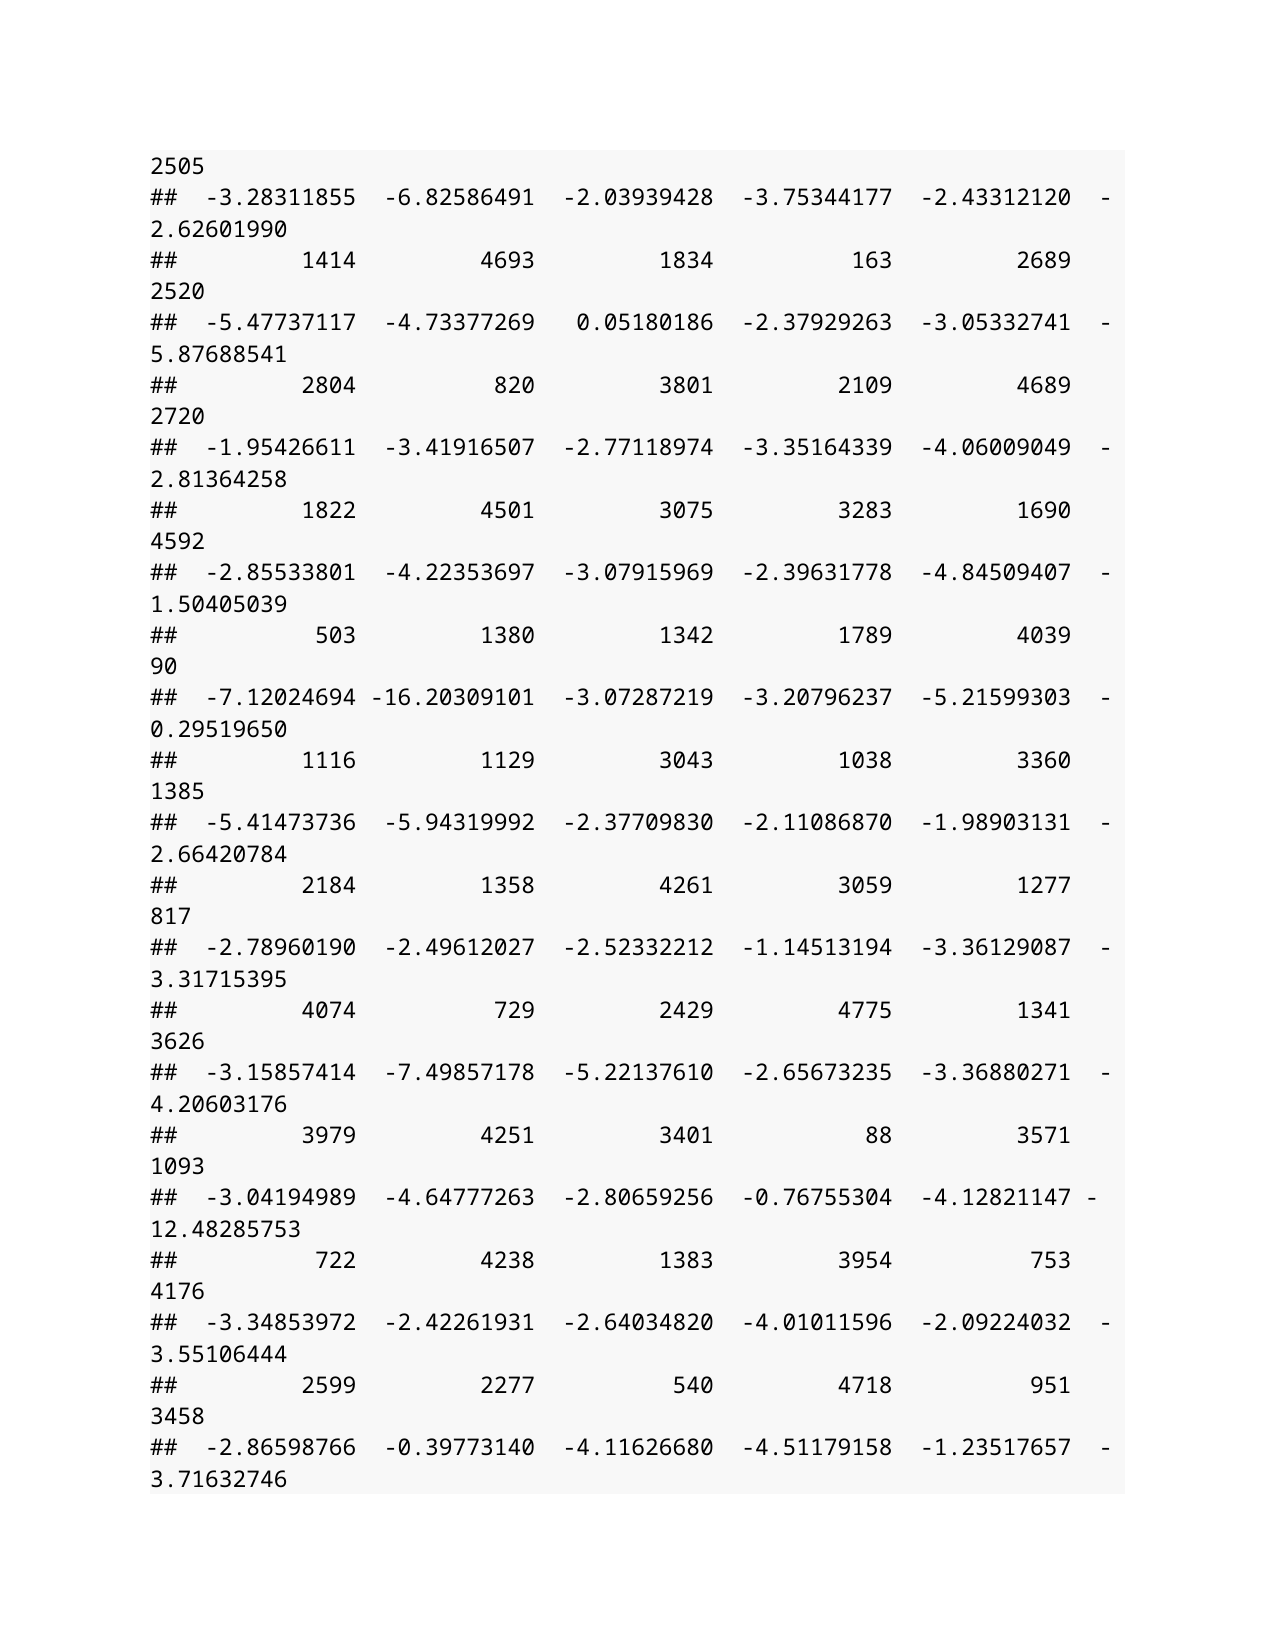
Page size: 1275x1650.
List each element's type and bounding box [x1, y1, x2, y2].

text [150, 150, 1125, 1494]
